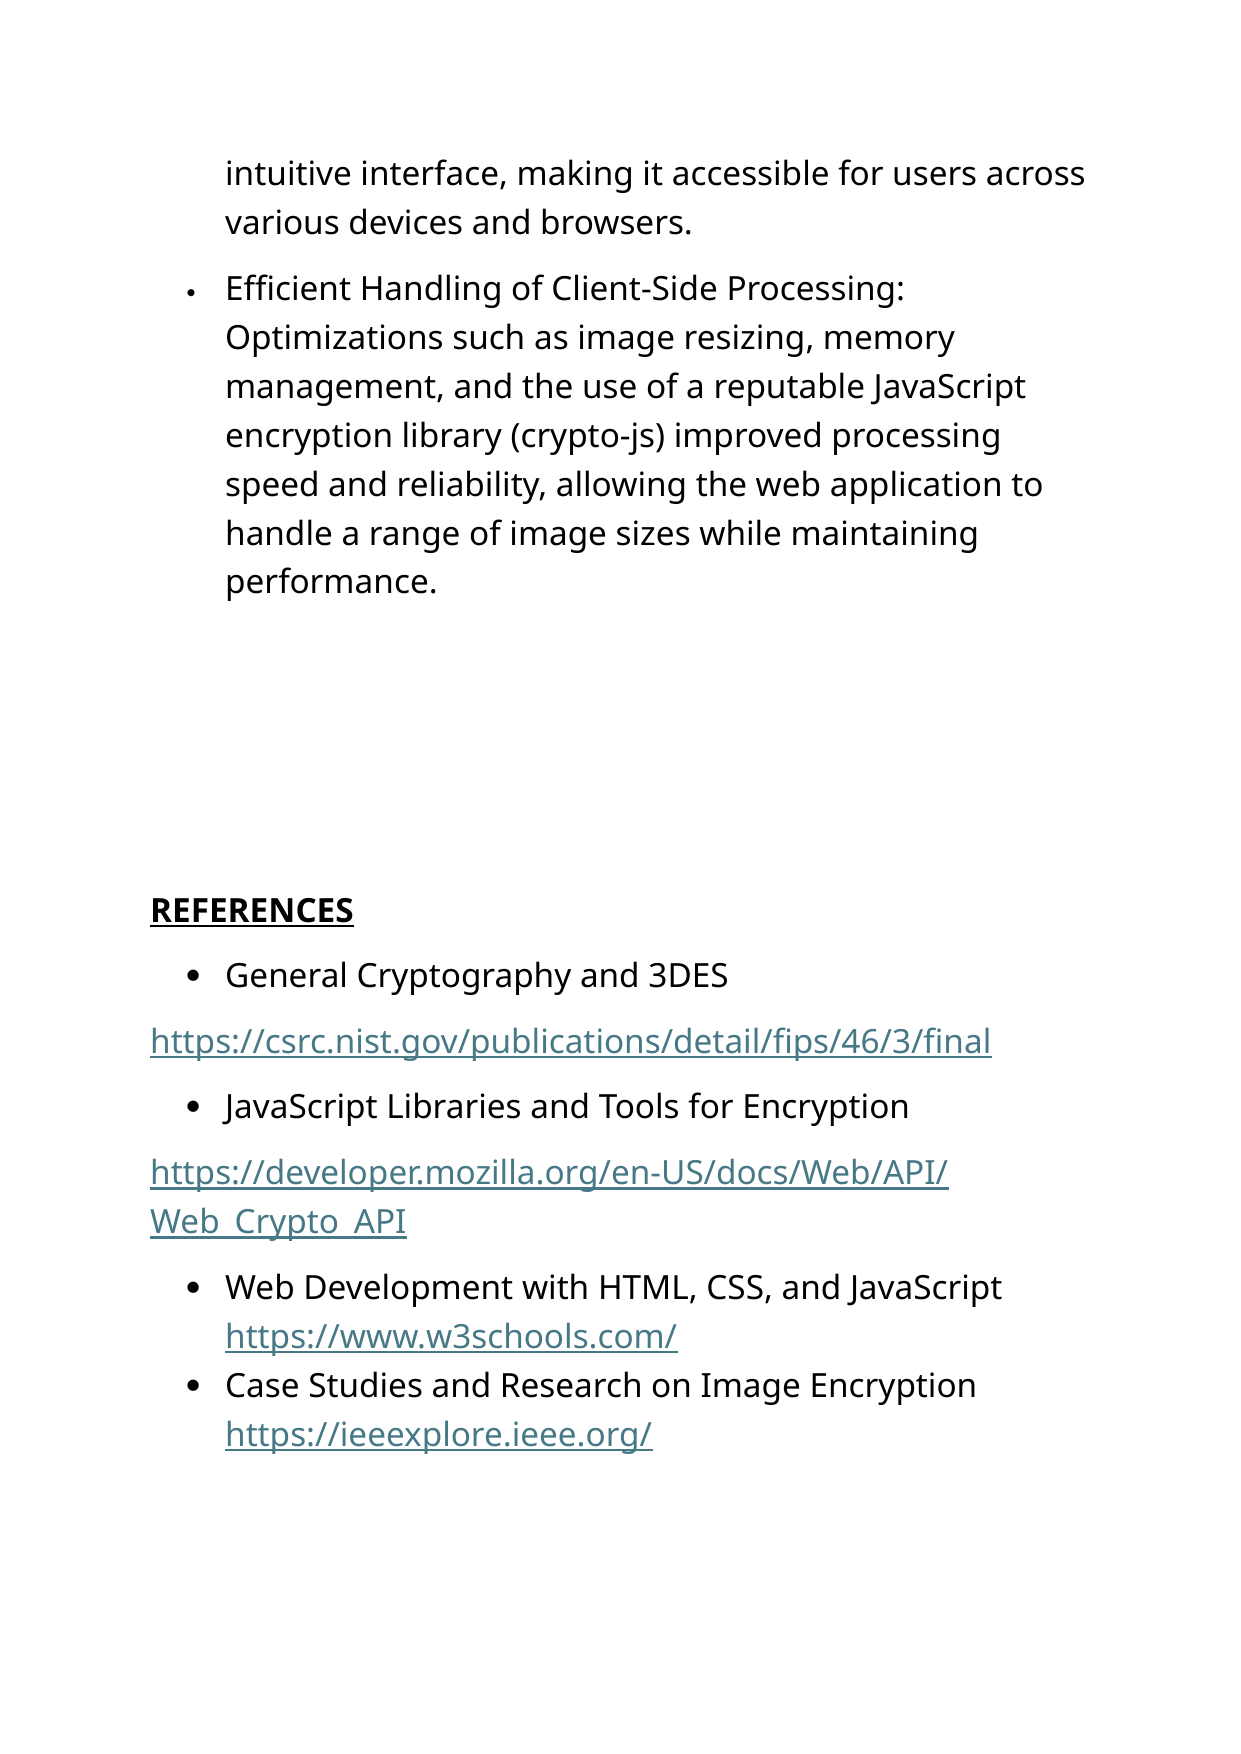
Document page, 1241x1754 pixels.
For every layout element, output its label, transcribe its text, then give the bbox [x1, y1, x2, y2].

list Efficient Handling of Client-Side Processing: Optimizations such as image resizing, memory management, and the use of a reputable JavaScript encryption library (crypto-js) improved processing speed and reliability, allowing the web application to handle a range of image sizes while maintaining performance. [187, 264, 1090, 604]
list Case Studies and Research on Image Encryption [187, 1361, 1090, 1407]
list https://www.w3schools.com/ [225, 1312, 1090, 1358]
list JavaScript Libraries and Tools for Encryption [187, 1083, 1090, 1129]
list Web Development with HTML, CSS, and JavaScript [187, 1263, 1090, 1309]
text REFERENCES [150, 886, 1090, 932]
text https://csrc.nist.gov/publications/detail/fips/46/3/final [150, 1018, 1090, 1063]
text https://developer.mozilla.org/en-US/docs/Web/API/Web_Crypto_API [150, 1149, 1090, 1243]
list https://ieeexplore.ieee.org/ [225, 1410, 1090, 1456]
list General Cryptography and 3DES [187, 952, 1090, 997]
